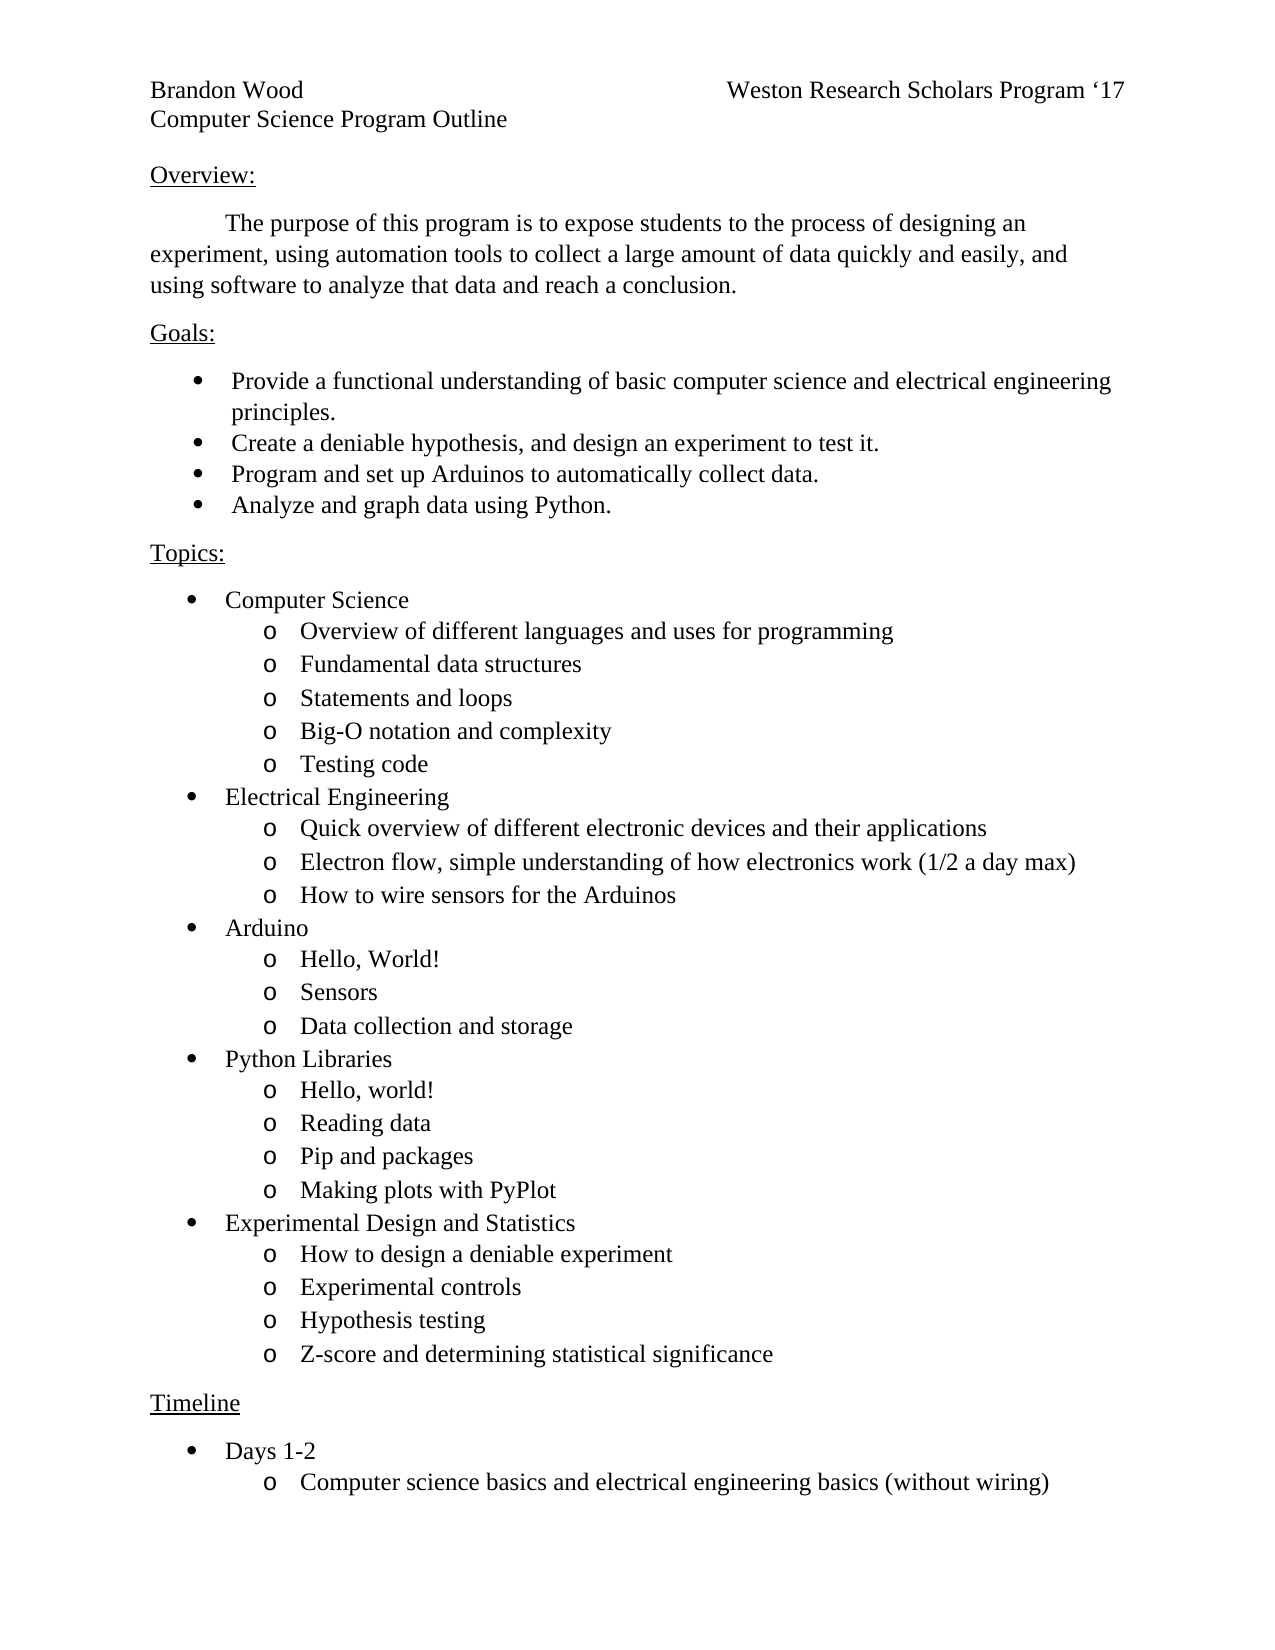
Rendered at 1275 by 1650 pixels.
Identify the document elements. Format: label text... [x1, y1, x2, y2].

list Python Libraries [187, 1044, 1125, 1073]
list Electron flow, simple understanding of how electronics work (1/2 a day max) [262, 847, 1125, 878]
list Analyze and graph data using Python. [194, 490, 1125, 519]
list Reading data [262, 1108, 1125, 1139]
list Provide a functional understanding of basic computer science and electrical engineering principles. [194, 366, 1125, 426]
list Hello, world! [262, 1075, 1125, 1106]
list Computer science basics and electrical engineering basics (without wiring) [262, 1467, 1125, 1498]
list How to design a deniable experiment [262, 1239, 1125, 1270]
list Program and set up Arduinos to automatically collect data. [194, 459, 1125, 488]
list Computer Science [187, 585, 1125, 614]
list Experimental controls [262, 1272, 1125, 1303]
list Sensors [262, 977, 1125, 1008]
list How to wire sensors for the Arduinos [262, 880, 1125, 911]
list Pip and packages [262, 1141, 1125, 1172]
list Electrical Engineering [187, 782, 1125, 811]
list Hypothesis testing [262, 1305, 1125, 1336]
list Testing code [262, 749, 1125, 780]
list Big-O notation and complexity [262, 716, 1125, 747]
list Statements and loops [262, 683, 1125, 714]
list Hello, World! [262, 944, 1125, 975]
text The purpose of this program is to expose students to the process of designing an experiment, using automation tools to collect a large amount of data quickly and easily, and using software to analyze that data and reach a conclusion. [150, 208, 1125, 299]
list Z-score and determining statistical significance [262, 1339, 1125, 1369]
list Create a deniable hypothesis, and design an experiment to test it. [194, 428, 1125, 457]
list Data collection and storage [262, 1011, 1125, 1042]
text Goals: [150, 318, 1125, 347]
list Experimental Design and Statistics [187, 1208, 1125, 1237]
text Topics: [150, 538, 1125, 566]
list Quick overview of different electronic devices and their applications [262, 813, 1125, 844]
list Overview of different languages and uses for programming [262, 616, 1125, 647]
list Making plots with PyPlot [262, 1175, 1125, 1206]
text Overview: [150, 161, 1125, 189]
list Days 1-2 [187, 1436, 1125, 1465]
text Timeline [150, 1388, 1125, 1417]
list Fundamental data structures [262, 649, 1125, 680]
list Arduino [187, 913, 1125, 942]
